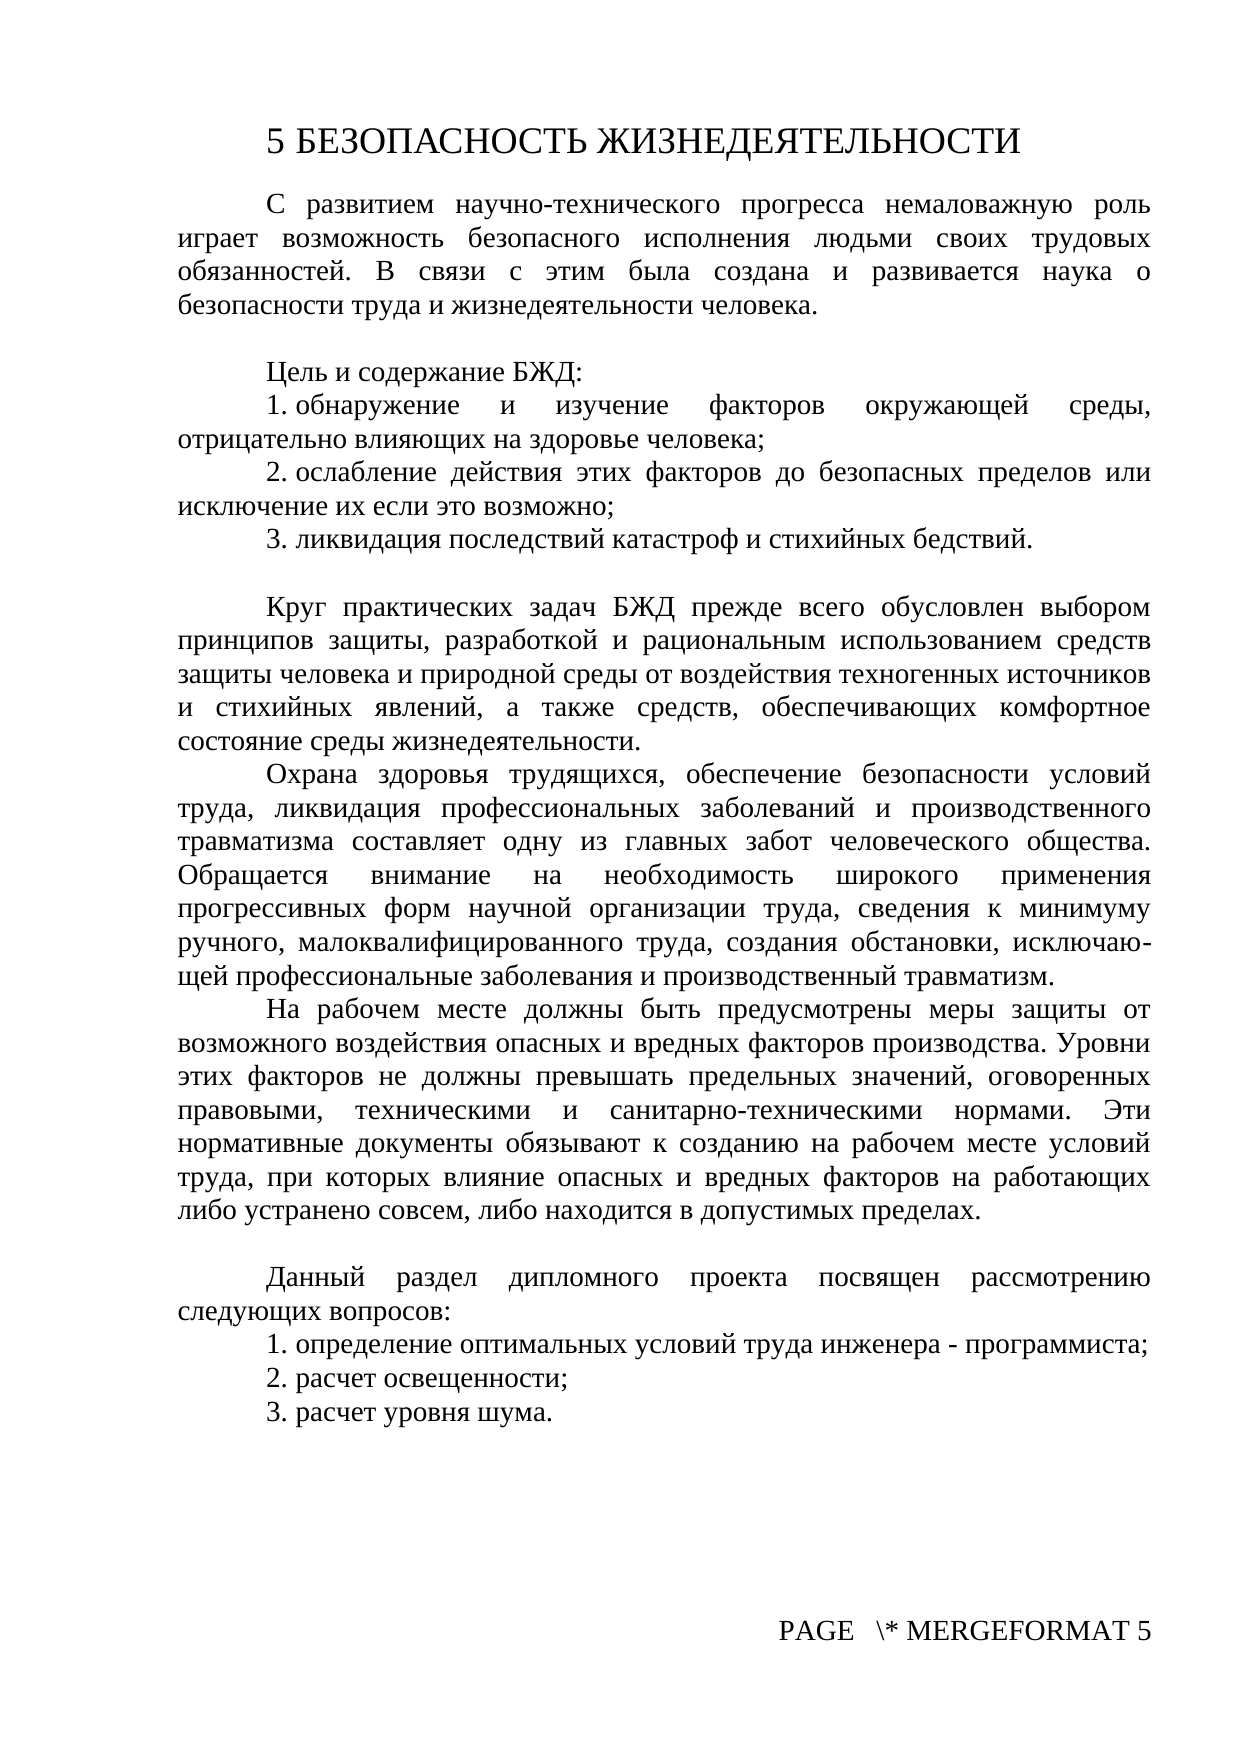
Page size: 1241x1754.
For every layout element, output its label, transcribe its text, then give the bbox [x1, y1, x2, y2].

text На рабочем месте должны быть предусмотрены меры защиты от возможного воздействия опасных и вредных факторов производства. Уровни этих факторов не должны превышать предельных значений, оговоренных правовыми, техническими и санитарно-техническими нормами. Эти нормативные документы обязывают к созданию на рабочем месте условий труда, при которых влияние опасных и вредных факторов на работающих либо устранено совсем, либо находится в допустимых пределах. [177, 991, 1152, 1226]
list расчет освещенности; [177, 1360, 1152, 1394]
list ликвидация последствий катастроф и стихийных бедствий. [177, 522, 1152, 555]
list определение оптимальных условий труда инженера - программиста; [177, 1327, 1152, 1360]
text Данный раздел дипломного проекта посвящен рассмотрению следующих вопросов: [177, 1259, 1152, 1327]
list ослабление действия этих факторов до безопасных пределов или исключение их если это возможно; [177, 454, 1152, 522]
subtitle Безопасность жизнедеятельности [177, 118, 1152, 161]
list расчет уровня шума. [177, 1394, 1152, 1427]
text С развитием научно-технического прогресса немаловажную роль играет возможность безопасного исполнения людьми своих трудовых обязанностей. В связи с этим была создана и развивается наука о безопасности труда и жизнедеятельности человека. [177, 186, 1152, 320]
text Круг практических задач БЖД прежде всего обусловлен выбором принципов защиты, разработкой и рациональным использованием средств защиты человека и природной среды от воздействия техногенных источников и стихийных явлений, а также средств, обеспечивающих комфортное состояние среды жизнедеятельности. [177, 589, 1152, 756]
text Охрана здоровья трудящихся, обеспечение безопасности условий труда, ликвидация профессиональных заболеваний и производственного травматизма составляет одну из главных забот человеческого общества. Обращается внимание на необходимость широкого применения прогрессивных форм научной организации труда, сведения к минимуму ручного, малоквалифицированного труда, создания обстановки, исключающей профессиональные заболевания и производственный травматизм. [177, 756, 1152, 991]
list обнаружение и изучение факторов окружающей среды, отрицательно влияющих на здоровье человека; [177, 387, 1152, 454]
text Цель и содержание БЖД: [177, 354, 1152, 387]
